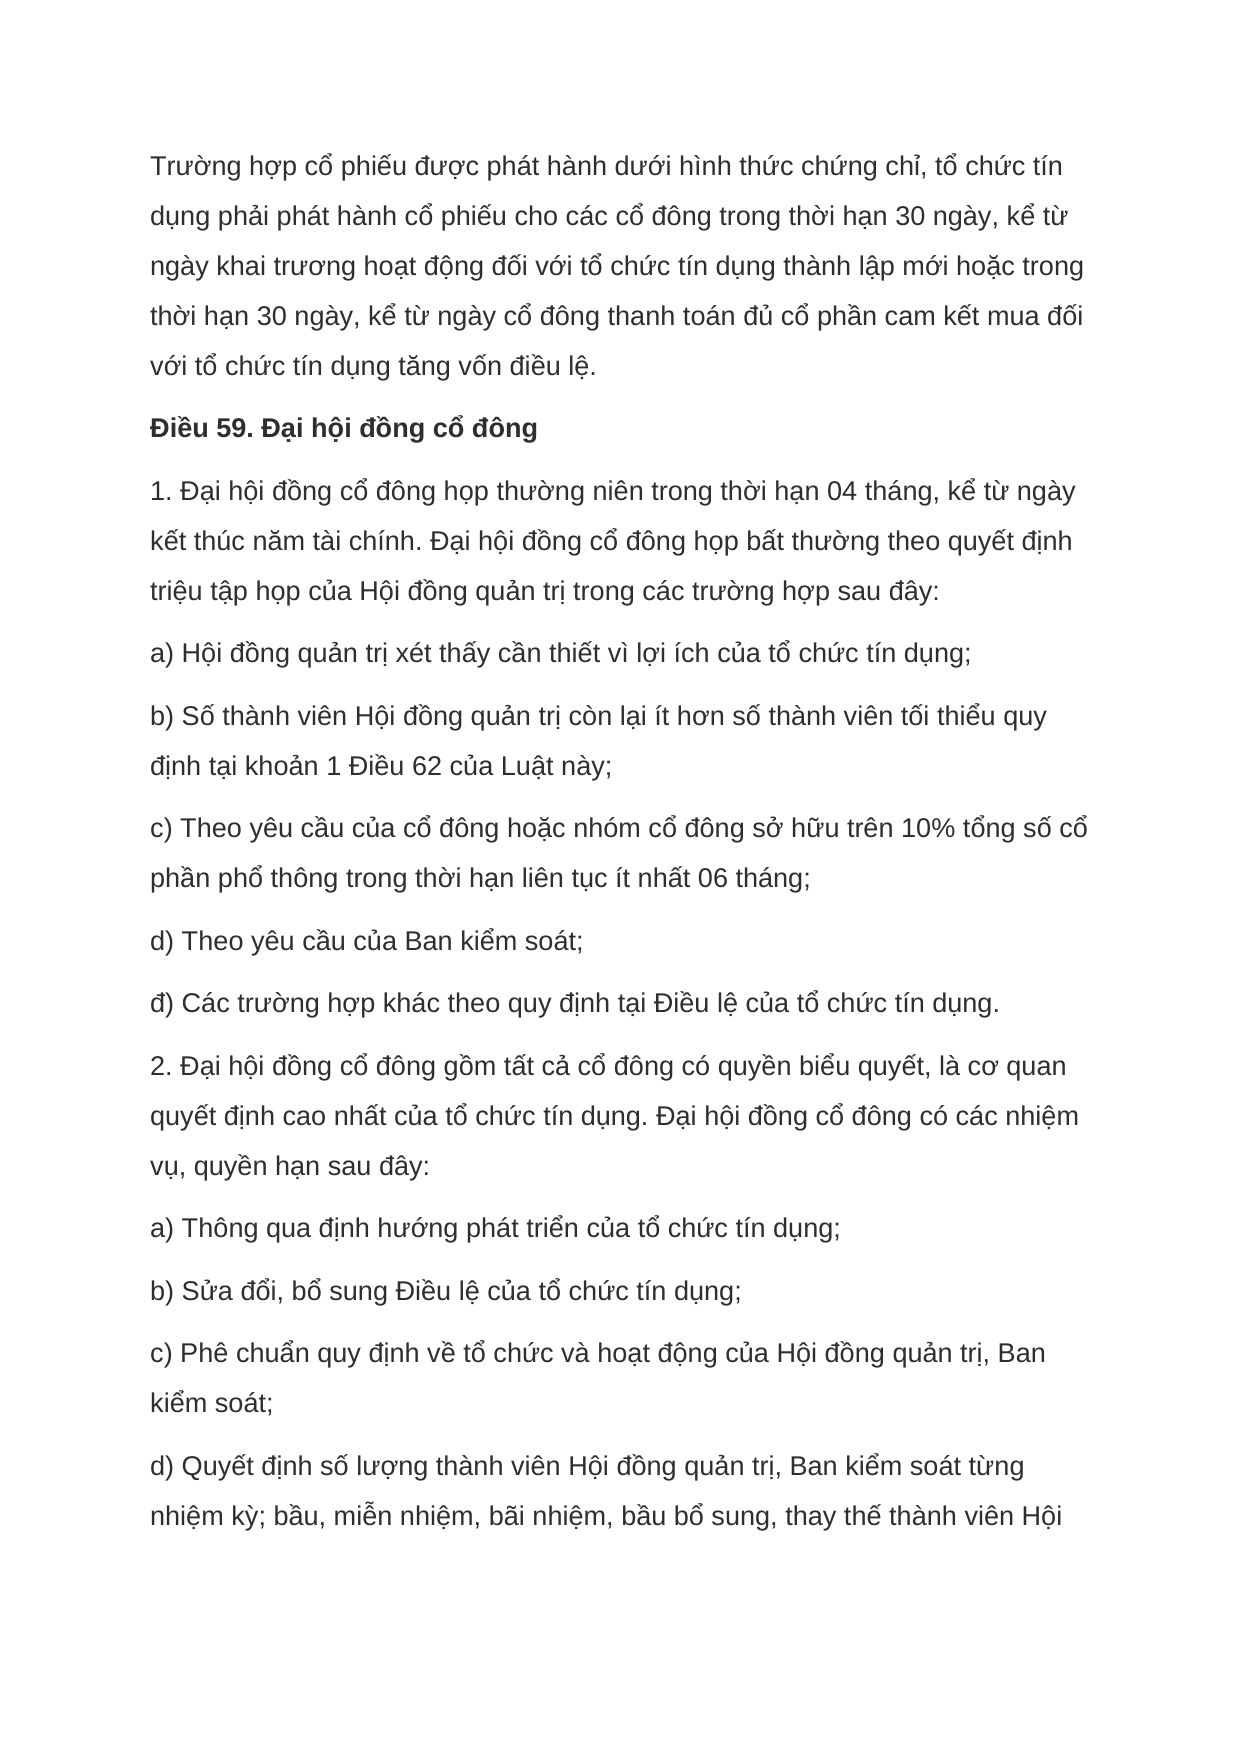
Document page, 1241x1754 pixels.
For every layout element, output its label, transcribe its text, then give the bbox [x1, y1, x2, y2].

text a) Thông qua định hướng phát triển của tổ chức tín dụng; [150, 1212, 1090, 1244]
text c) Theo yêu cầu của cổ đông hoặc nhóm cổ đông sở hữu trên 10% tổng số cổ phần phổ thông trong thời hạn liên tục ít nhất 06 tháng; [150, 812, 1090, 894]
text 1. Đại hội đồng cổ đông họp thường niên trong thời hạn 04 tháng, kể từ ngày kết thúc năm tài chính. Đại hội đồng cổ đông họp bất thường theo quyết định triệu tập họp của Hội đồng quản trị trong các trường hợp sau đây: [150, 475, 1090, 606]
text 2. Đại hội đồng cổ đông gồm tất cả cổ đông có quyền biểu quyết, là cơ quan quyết định cao nhất của tổ chức tín dụng. Đại hội đồng cổ đông có các nhiệm vụ, quyền hạn sau đây: [150, 1050, 1090, 1181]
text b) Sửa đổi, bổ sung Điều lệ của tổ chức tín dụng; [150, 1275, 1090, 1306]
text Điều 59. Đại hội đồng cổ đông [150, 412, 1090, 444]
text c) Phê chuẩn quy định về tổ chức và hoạt động của Hội đồng quản trị, Ban kiểm soát; [150, 1337, 1090, 1419]
text a) Hội đồng quản trị xét thấy cần thiết vì lợi ích của tổ chức tín dụng; [150, 637, 1090, 669]
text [150, 1450, 1090, 1531]
text đ) Các trường hợp khác theo quy định tại Điều lệ của tổ chức tín dụng. [150, 987, 1090, 1019]
text Trường hợp cổ phiếu được phát hành dưới hình thức chứng chỉ, tổ chức tín dụng phải phát hành cổ phiếu cho các cổ đông trong thời hạn 30 ngày, kể từ ngày khai trương hoạt động đối với tổ chức tín dụng thành lập mới hoặc trong thời hạn 30 ngày, kể từ ngày cổ đông thanh toán đủ cổ phần cam kết mua đối với tổ chức tín dụng tăng vốn điều lệ. [150, 150, 1090, 381]
text d) Theo yêu cầu của Ban kiểm soát; [150, 925, 1090, 956]
text b) Số thành viên Hội đồng quản trị còn lại ít hơn số thành viên tối thiểu quy định tại khoản 1 Điều 62 của Luật này; [150, 700, 1090, 781]
